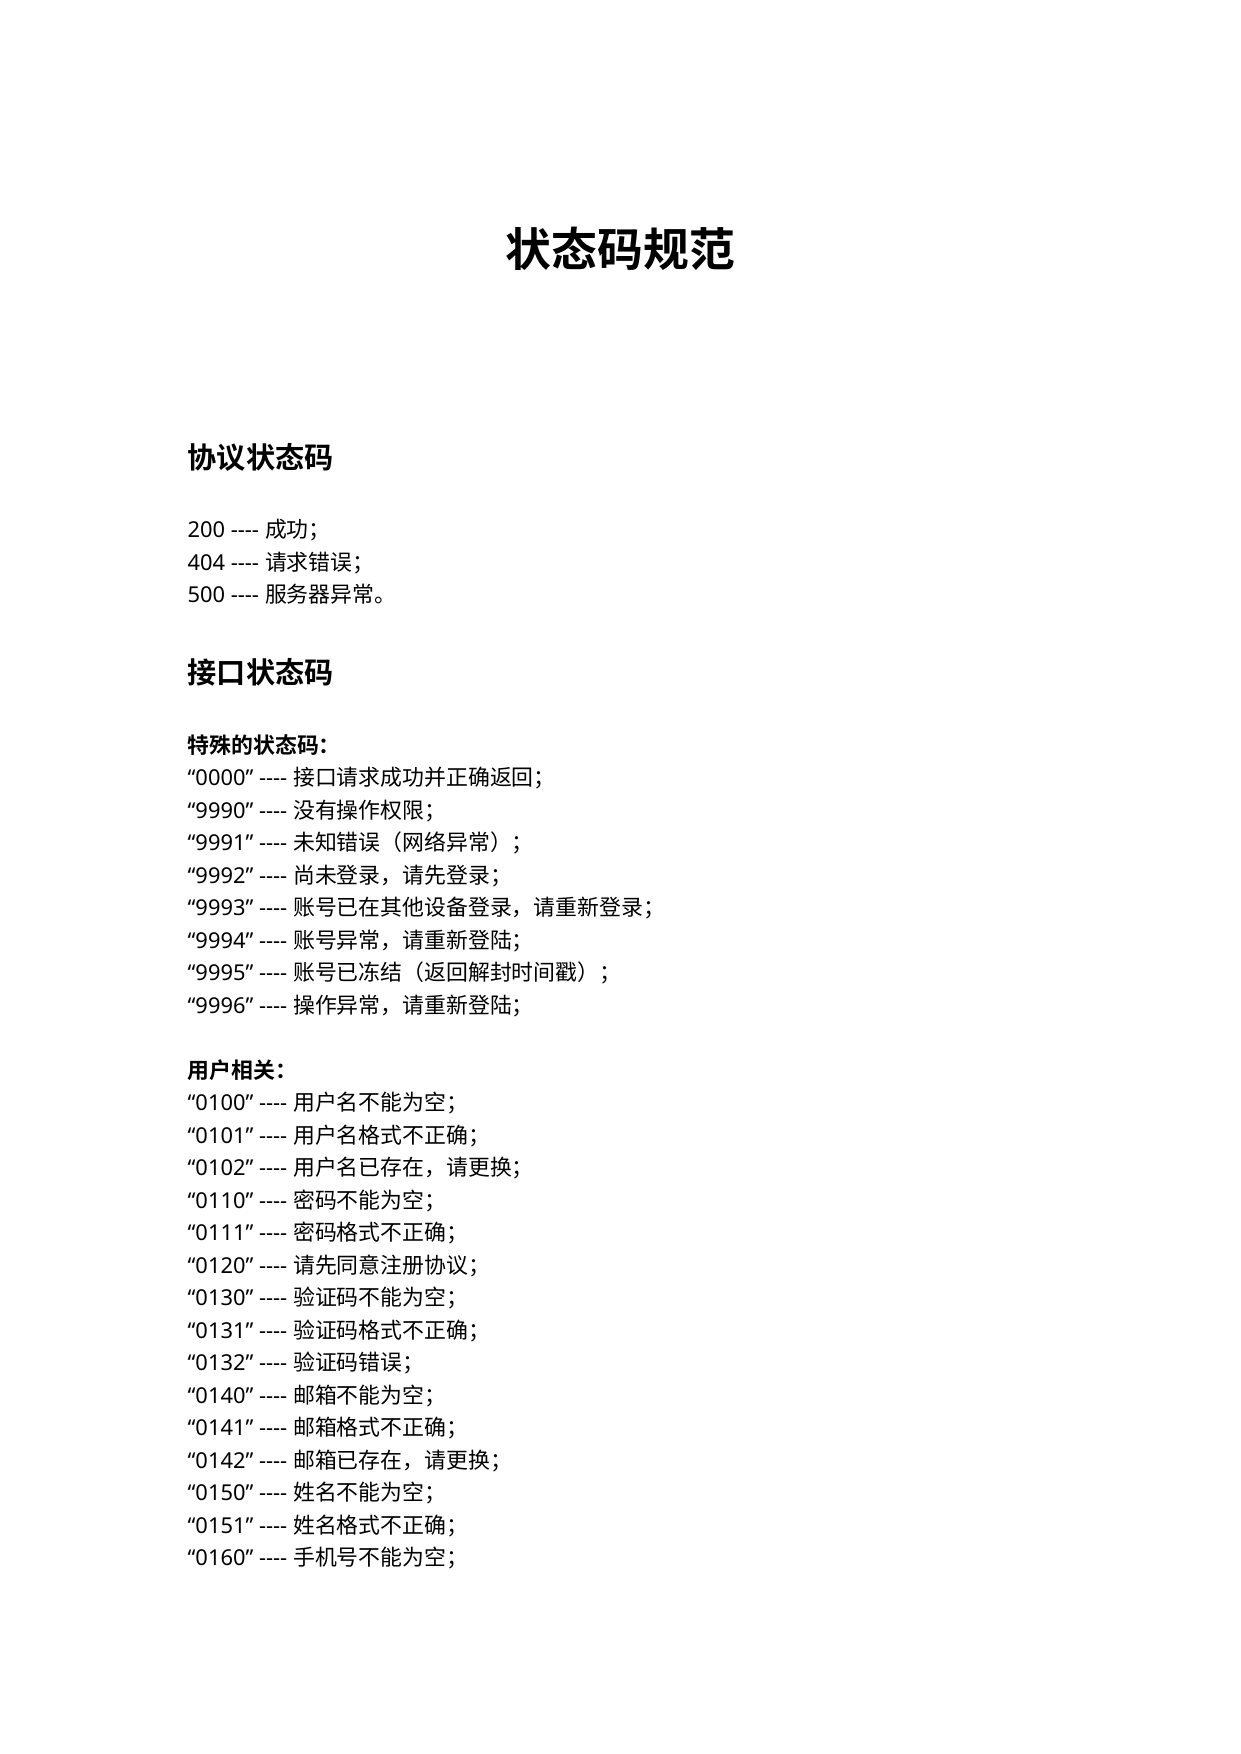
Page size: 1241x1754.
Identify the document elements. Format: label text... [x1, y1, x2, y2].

text “9995” ---- 账号已冻结（返回解封时间戳）； [187, 955, 1053, 988]
text “9990” ---- 没有操作权限； [187, 793, 1053, 825]
text “0132” ---- 验证码错误； [187, 1345, 1053, 1378]
text “0160” ---- 手机号不能为空； [187, 1540, 1053, 1573]
text 特殊的状态码： [187, 728, 1053, 760]
text “9993” ---- 账号已在其他设备登录，请重新登录； [187, 890, 1053, 923]
text “0111” ---- 密码格式不正确； [187, 1215, 1053, 1248]
text “0142” ---- 邮箱已存在，请更换； [187, 1443, 1053, 1475]
text “9991” ---- 未知错误（网络异常）； [187, 825, 1053, 858]
text “0150” ---- 姓名不能为空； [187, 1475, 1053, 1508]
subtitle 接口状态码 [187, 638, 1053, 703]
text “0151” ---- 姓名格式不正确； [187, 1508, 1053, 1540]
text “0141” ---- 邮箱格式不正确； [187, 1410, 1053, 1443]
text “0100” ---- 用户名不能为空； [187, 1085, 1053, 1118]
text 200 ---- 成功； [187, 512, 1053, 544]
text “0102” ---- 用户名已存在，请更换； [187, 1150, 1053, 1183]
text “0130” ---- 验证码不能为空； [187, 1280, 1053, 1313]
text 404 ---- 请求错误； [187, 544, 1053, 577]
text “9992” ---- 尚未登录，请先登录； [187, 858, 1053, 890]
text “0101” ---- 用户名格式不正确； [187, 1118, 1053, 1150]
subtitle 状态码规范 [187, 197, 1053, 295]
text “0120” ---- 请先同意注册协议； [187, 1248, 1053, 1280]
text “0140” ---- 邮箱不能为空； [187, 1378, 1053, 1410]
text “0000” ---- 接口请求成功并正确返回； [187, 760, 1053, 793]
subtitle 协议状态码 [187, 423, 1053, 488]
text 500 ---- 服务器异常。 [187, 577, 1053, 609]
text “9994” ---- 账号异常，请重新登陆； [187, 923, 1053, 955]
text 用户相关： [187, 1053, 1053, 1085]
text “9996” ---- 操作异常，请重新登陆； [187, 988, 1053, 1020]
text “0110” ---- 密码不能为空； [187, 1183, 1053, 1215]
text “0131” ---- 验证码格式不正确； [187, 1313, 1053, 1345]
